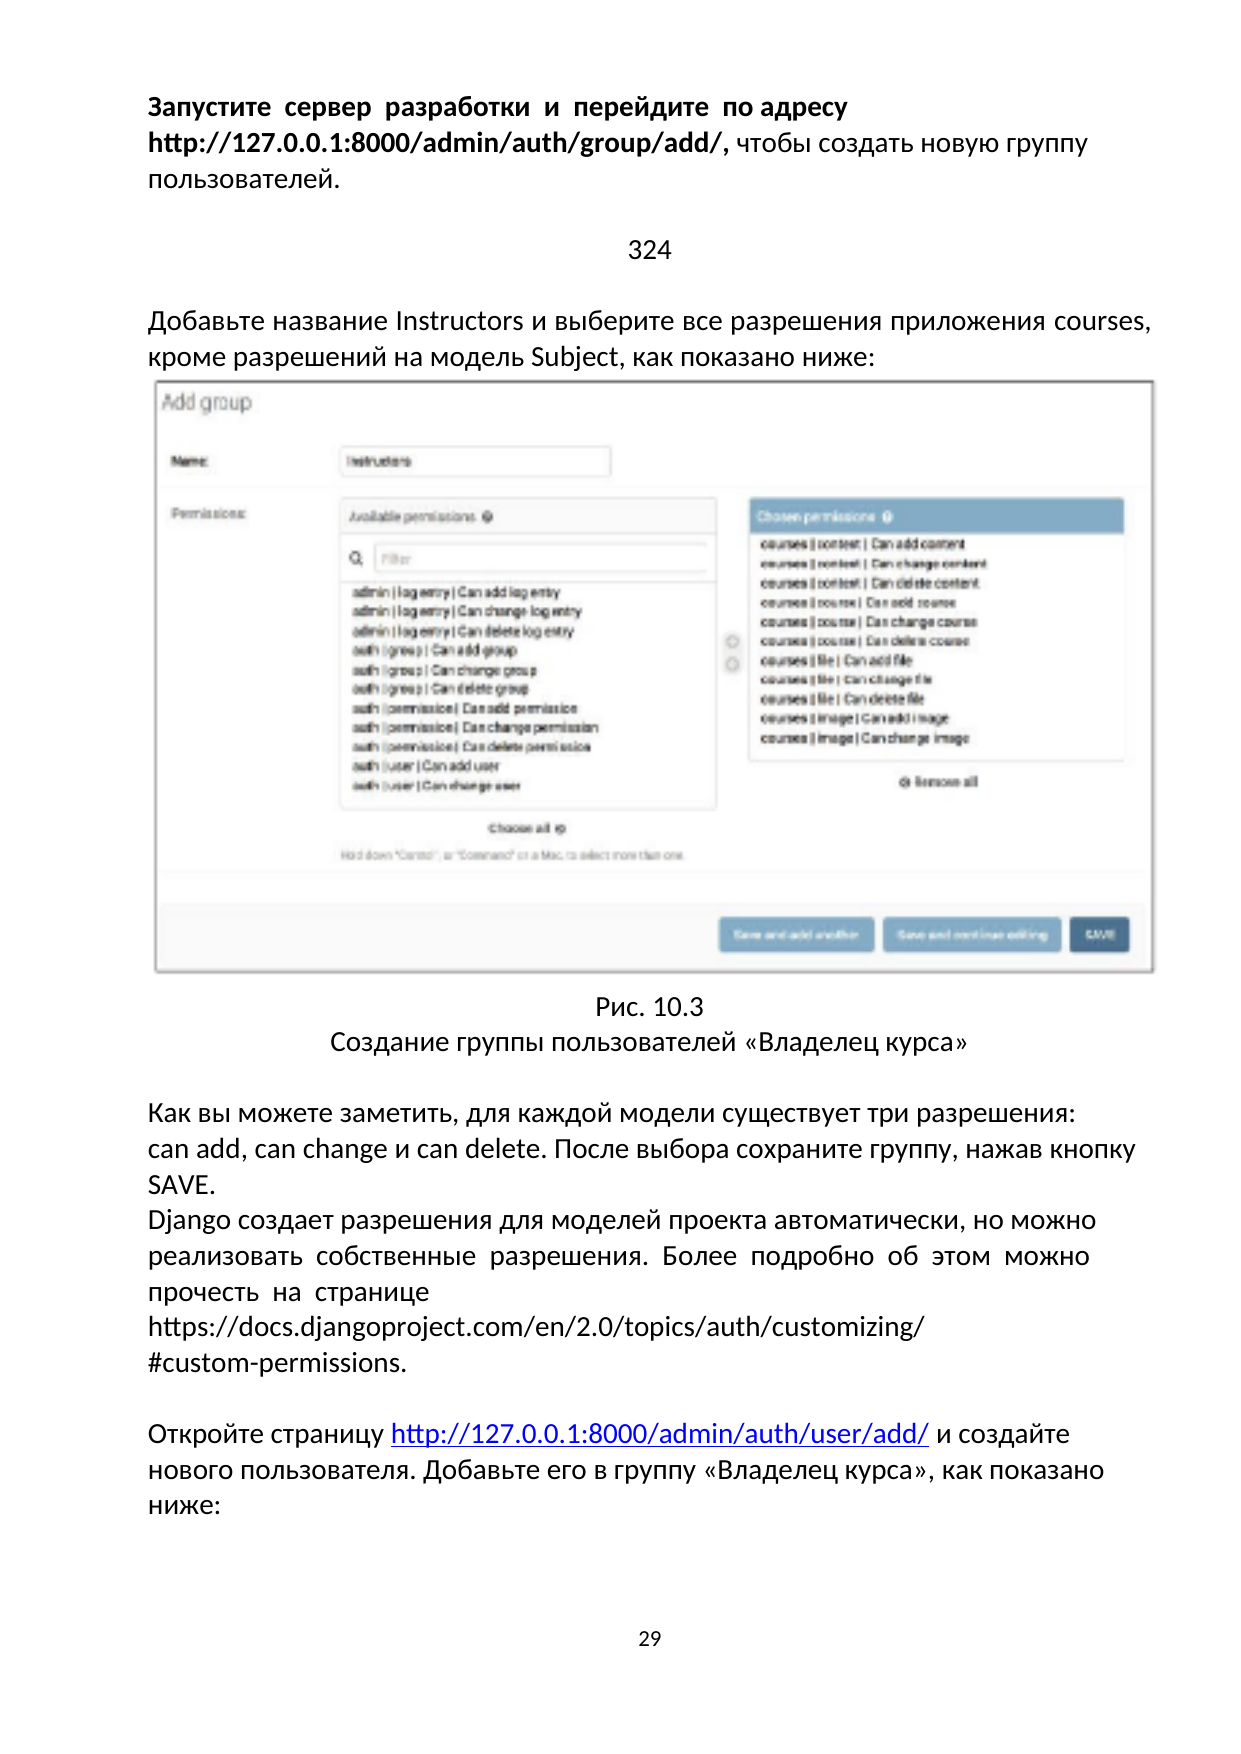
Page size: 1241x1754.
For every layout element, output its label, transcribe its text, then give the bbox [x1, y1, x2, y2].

text 324 [148, 231, 1152, 267]
text SAVE. [148, 1166, 1152, 1201]
text Как вы можете заметить, для каждой модели существует три разрешения: [148, 1094, 1152, 1130]
text Django создает разрешения для моделей проекта автоматически, но можно [148, 1201, 1152, 1237]
text реализовать собственные разрешения. Более подробно об этом можно прочесть на странице https://docs.djangoproject.com/en/2.0/topics/auth/customizing/ [148, 1237, 1152, 1344]
text #custom-permissions. [148, 1344, 1152, 1379]
text http://127.0.0.1:8000/admin/auth/group/add/, чтобы создать новую группу пользователей. [148, 124, 1152, 195]
text Добавьте название Instructors и выберите все разрешения приложения courses, кроме разрешений на модель Subject, как показано ниже: [148, 302, 1152, 373]
text Создание группы пользователей «Владелец курса» [148, 1023, 1152, 1059]
picture [147, 373, 1160, 988]
text can add, can change и can delete. После выбора сохраните группу, нажав кнопку [148, 1130, 1152, 1166]
text Рис. 10.3 [148, 988, 1152, 1023]
text Откройте страницу http://127.0.0.1:8000/admin/auth/user/add/ и создайте нового пользователя. Добавьте его в группу «Владелец курса», как показано ниже: [148, 1415, 1152, 1522]
text Запустите сервер разработки и перейдите по адресу [148, 88, 1152, 124]
